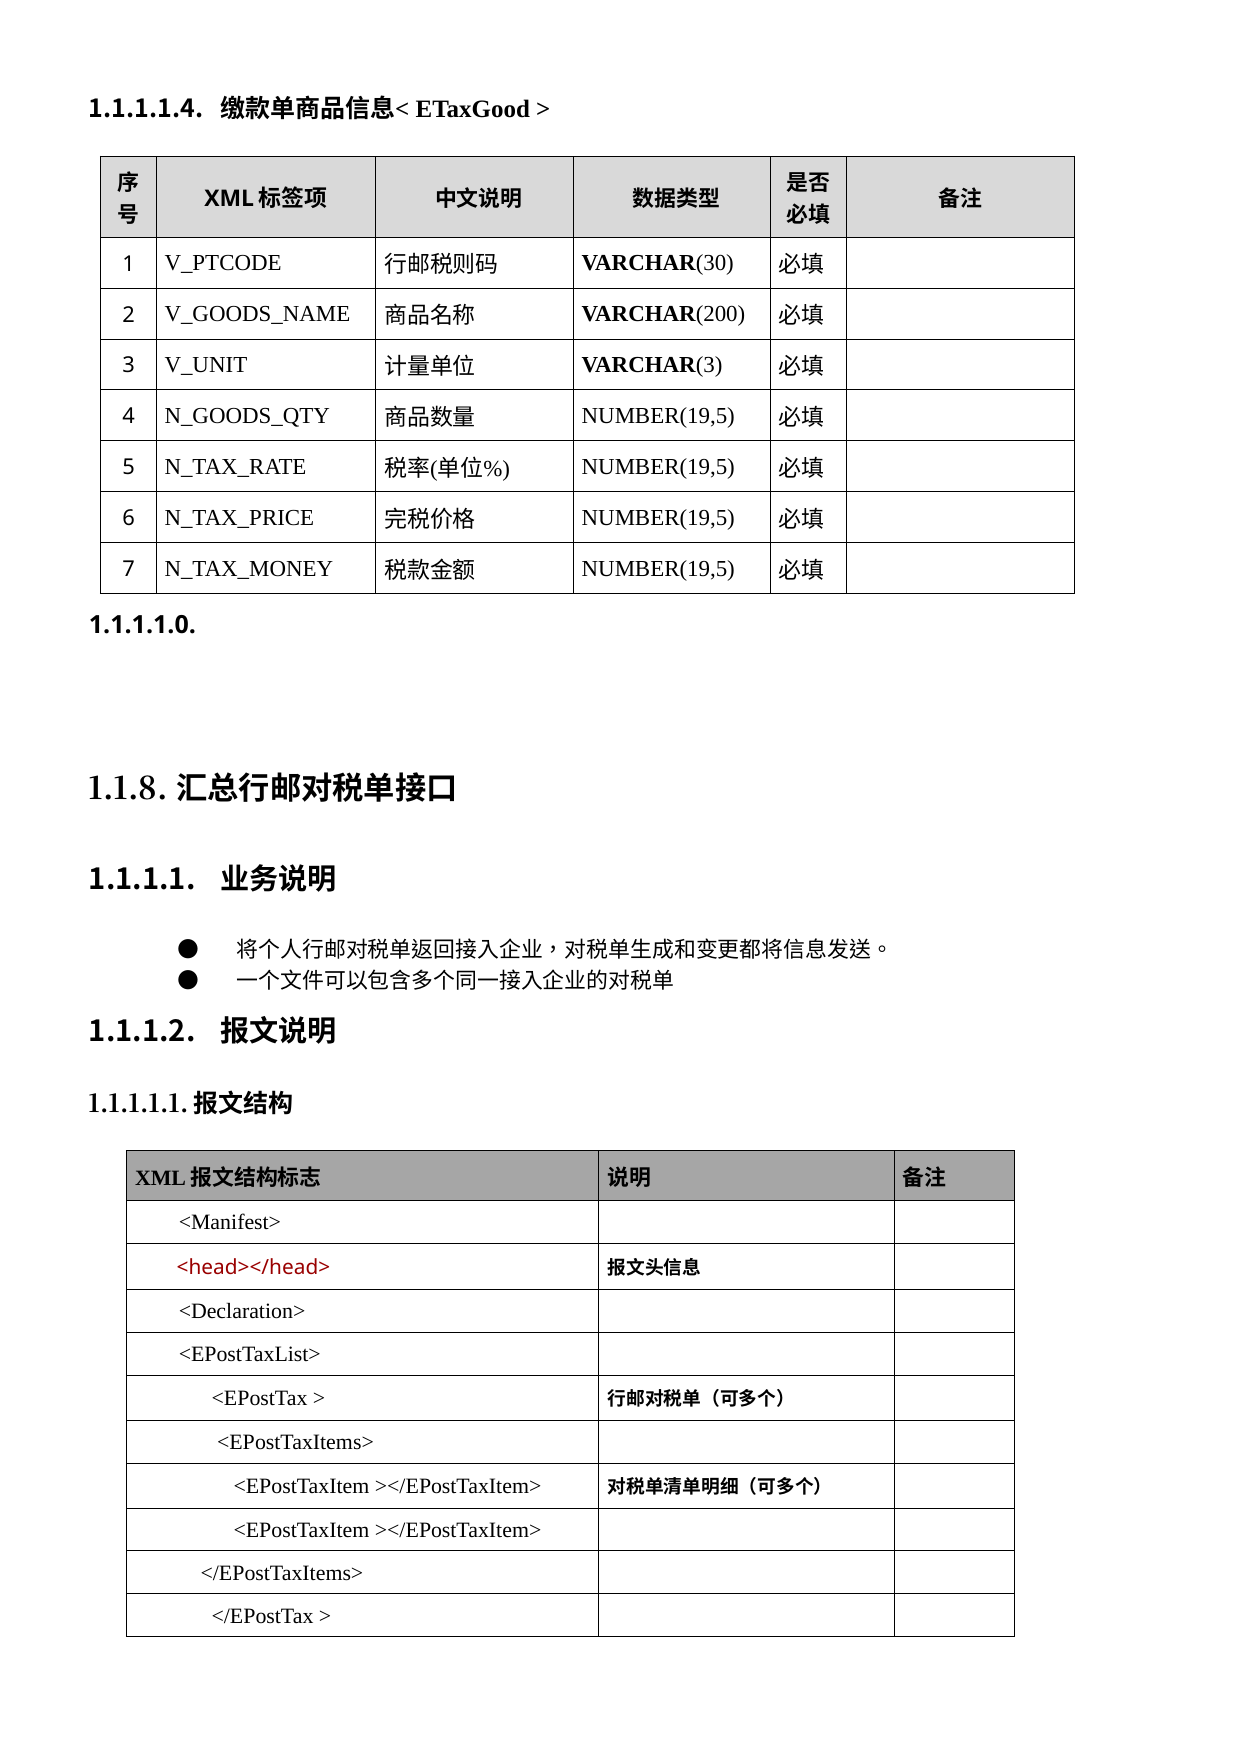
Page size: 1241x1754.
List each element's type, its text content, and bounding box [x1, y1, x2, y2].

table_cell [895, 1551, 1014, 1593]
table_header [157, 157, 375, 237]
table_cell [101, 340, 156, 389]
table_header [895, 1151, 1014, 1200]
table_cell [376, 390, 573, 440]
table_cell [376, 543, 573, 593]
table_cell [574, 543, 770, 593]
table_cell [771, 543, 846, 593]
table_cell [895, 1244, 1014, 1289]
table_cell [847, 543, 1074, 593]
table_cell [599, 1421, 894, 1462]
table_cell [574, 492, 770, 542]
list 将个人行邮对税单返回接入企业，对税单生成和变更都将信息发送。 [177, 932, 1063, 963]
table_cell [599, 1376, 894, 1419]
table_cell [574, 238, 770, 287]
subtitle 报文说明 [89, 1008, 1063, 1050]
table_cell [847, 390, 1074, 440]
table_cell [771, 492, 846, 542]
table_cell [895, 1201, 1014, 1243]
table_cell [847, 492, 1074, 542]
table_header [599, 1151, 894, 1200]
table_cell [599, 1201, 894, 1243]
subtitle 汇总行邮对税单接口 [89, 763, 1063, 808]
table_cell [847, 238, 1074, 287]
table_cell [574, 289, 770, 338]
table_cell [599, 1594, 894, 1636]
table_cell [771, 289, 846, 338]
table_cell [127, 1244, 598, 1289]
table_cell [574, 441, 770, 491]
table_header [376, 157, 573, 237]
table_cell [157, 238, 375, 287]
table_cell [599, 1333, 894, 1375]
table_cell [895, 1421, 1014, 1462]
subtitle 报文结构 [89, 1083, 1063, 1120]
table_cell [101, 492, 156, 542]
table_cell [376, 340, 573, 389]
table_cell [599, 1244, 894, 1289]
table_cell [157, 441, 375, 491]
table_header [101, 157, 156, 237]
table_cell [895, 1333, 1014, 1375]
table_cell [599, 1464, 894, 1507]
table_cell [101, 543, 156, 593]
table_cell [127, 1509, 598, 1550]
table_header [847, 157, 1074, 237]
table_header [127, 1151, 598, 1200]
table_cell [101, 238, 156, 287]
subtitle 业务说明 [89, 856, 1063, 898]
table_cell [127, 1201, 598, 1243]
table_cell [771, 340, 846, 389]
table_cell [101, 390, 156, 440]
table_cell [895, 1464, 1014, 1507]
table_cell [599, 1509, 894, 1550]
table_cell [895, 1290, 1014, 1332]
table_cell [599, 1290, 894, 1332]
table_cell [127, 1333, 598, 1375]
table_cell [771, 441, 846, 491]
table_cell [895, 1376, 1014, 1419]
subtitle 缴款单商品信息< ETaxGood > [89, 89, 1063, 125]
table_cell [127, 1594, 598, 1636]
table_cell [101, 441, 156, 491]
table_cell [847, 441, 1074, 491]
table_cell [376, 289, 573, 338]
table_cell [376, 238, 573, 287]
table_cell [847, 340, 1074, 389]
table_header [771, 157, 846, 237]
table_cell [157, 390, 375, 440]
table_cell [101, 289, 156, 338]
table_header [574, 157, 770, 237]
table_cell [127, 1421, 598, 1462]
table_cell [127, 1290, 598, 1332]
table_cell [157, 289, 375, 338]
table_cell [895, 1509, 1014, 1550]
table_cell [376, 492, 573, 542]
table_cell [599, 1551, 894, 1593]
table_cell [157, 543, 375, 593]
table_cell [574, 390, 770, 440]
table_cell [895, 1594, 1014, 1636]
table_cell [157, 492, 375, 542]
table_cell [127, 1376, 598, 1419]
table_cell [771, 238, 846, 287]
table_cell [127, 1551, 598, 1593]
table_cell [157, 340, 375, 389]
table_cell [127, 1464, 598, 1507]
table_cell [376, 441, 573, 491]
list 一个文件可以包含多个同一接入企业的对税单 [177, 963, 1063, 995]
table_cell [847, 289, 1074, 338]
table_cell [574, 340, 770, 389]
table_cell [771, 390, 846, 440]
